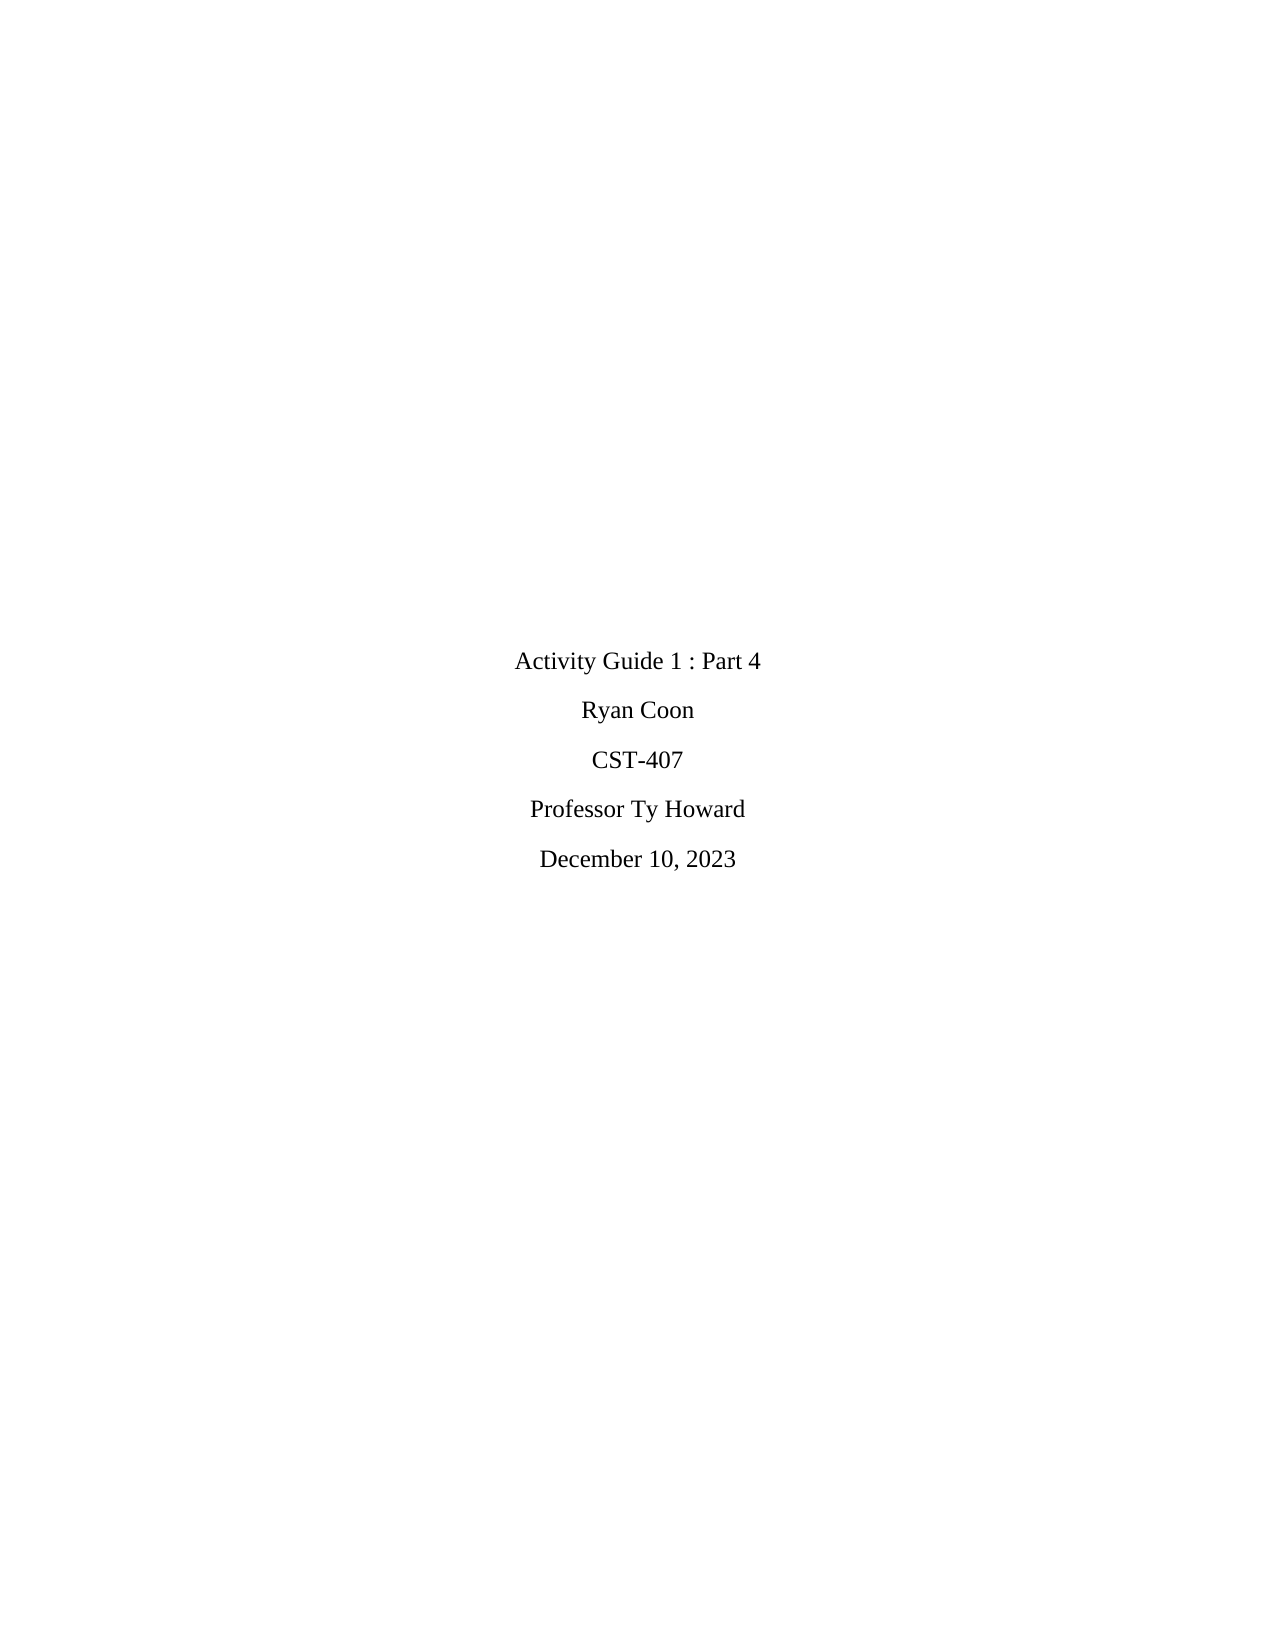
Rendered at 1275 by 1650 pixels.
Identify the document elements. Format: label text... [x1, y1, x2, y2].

text CST-407 [150, 745, 1125, 774]
text Professor Ty Howard [150, 794, 1125, 823]
text December 10, 2023 [150, 844, 1125, 873]
text Ryan Coon [150, 695, 1125, 724]
text Activity Guide 1 : Part 4 [150, 646, 1125, 674]
